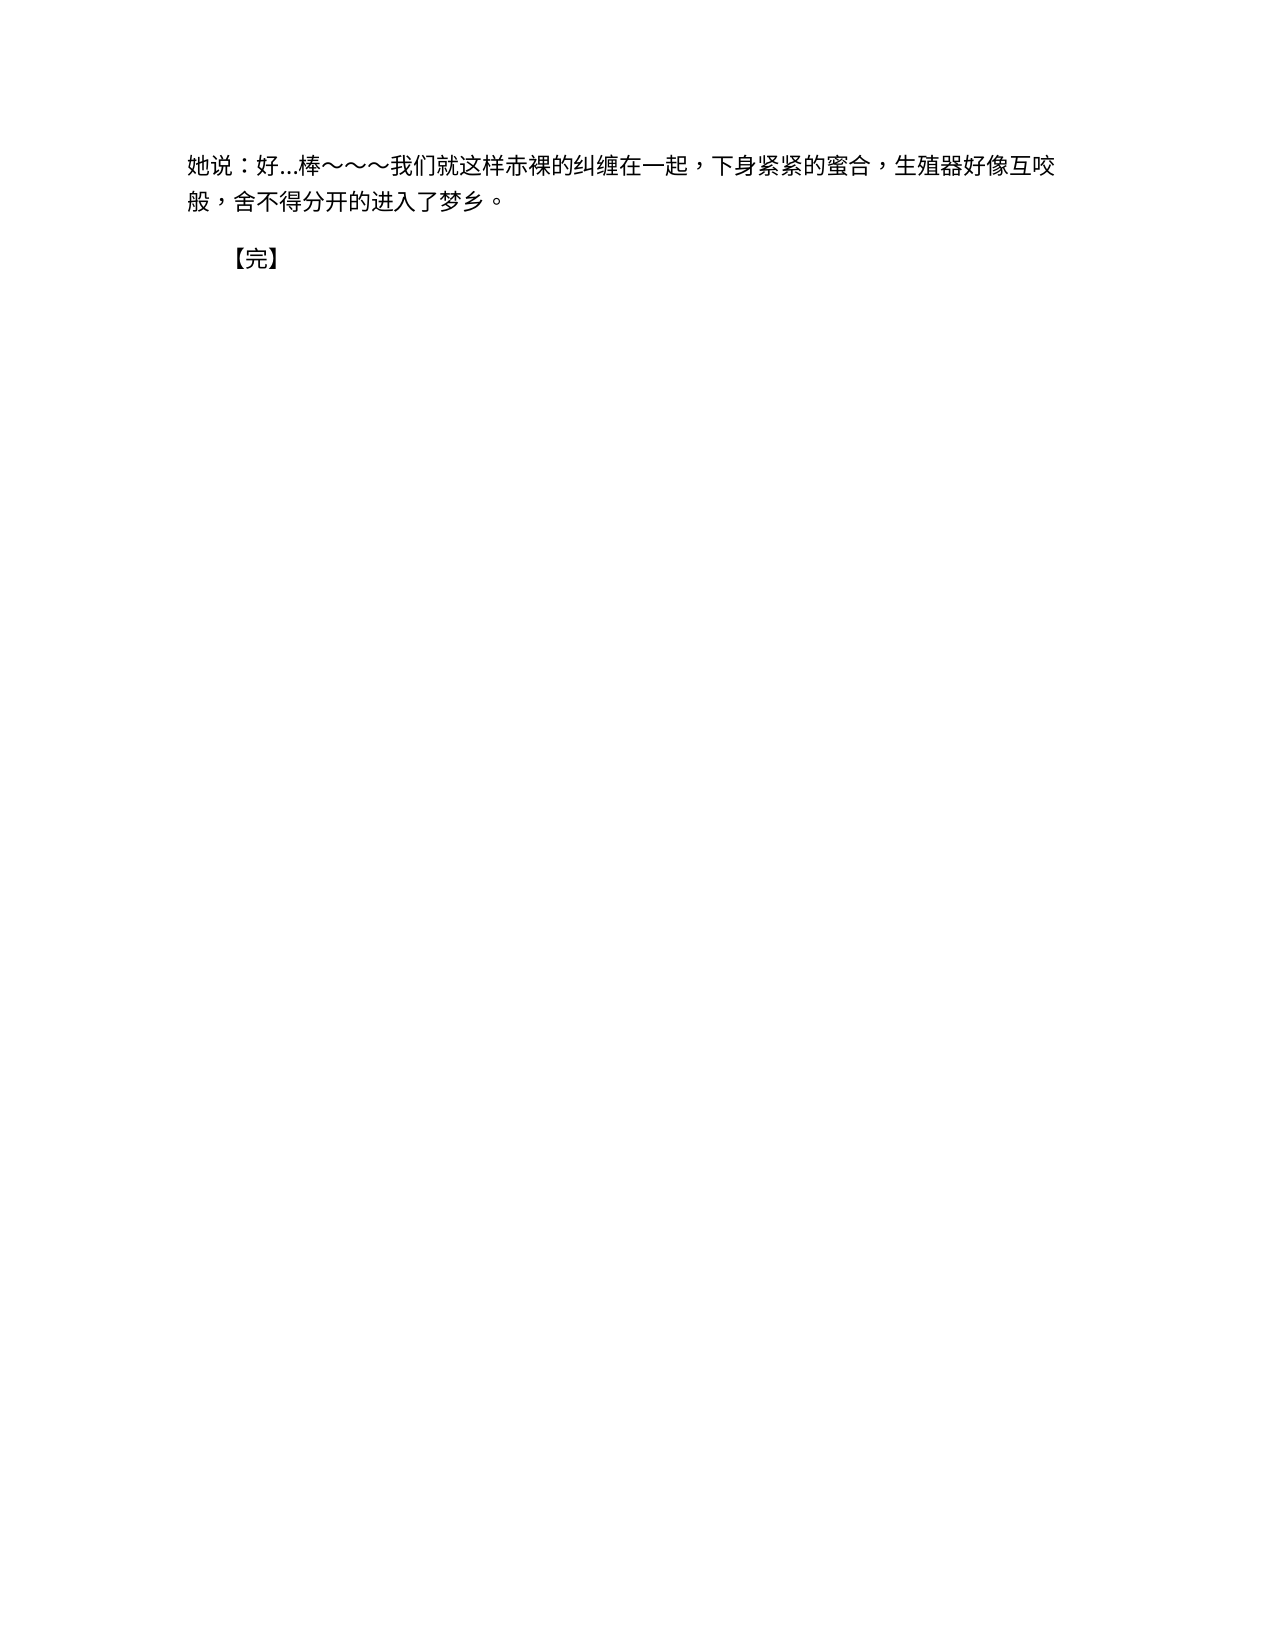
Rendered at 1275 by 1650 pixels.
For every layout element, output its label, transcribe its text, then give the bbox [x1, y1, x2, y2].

text 她说：好…棒～～～我们就这样赤裸的纠缠在一起，下身紧紧的蜜合，生殖器好像互咬般，舍不得分开的进入了梦乡。 [187, 150, 1087, 217]
text 【完】 [187, 243, 1087, 274]
